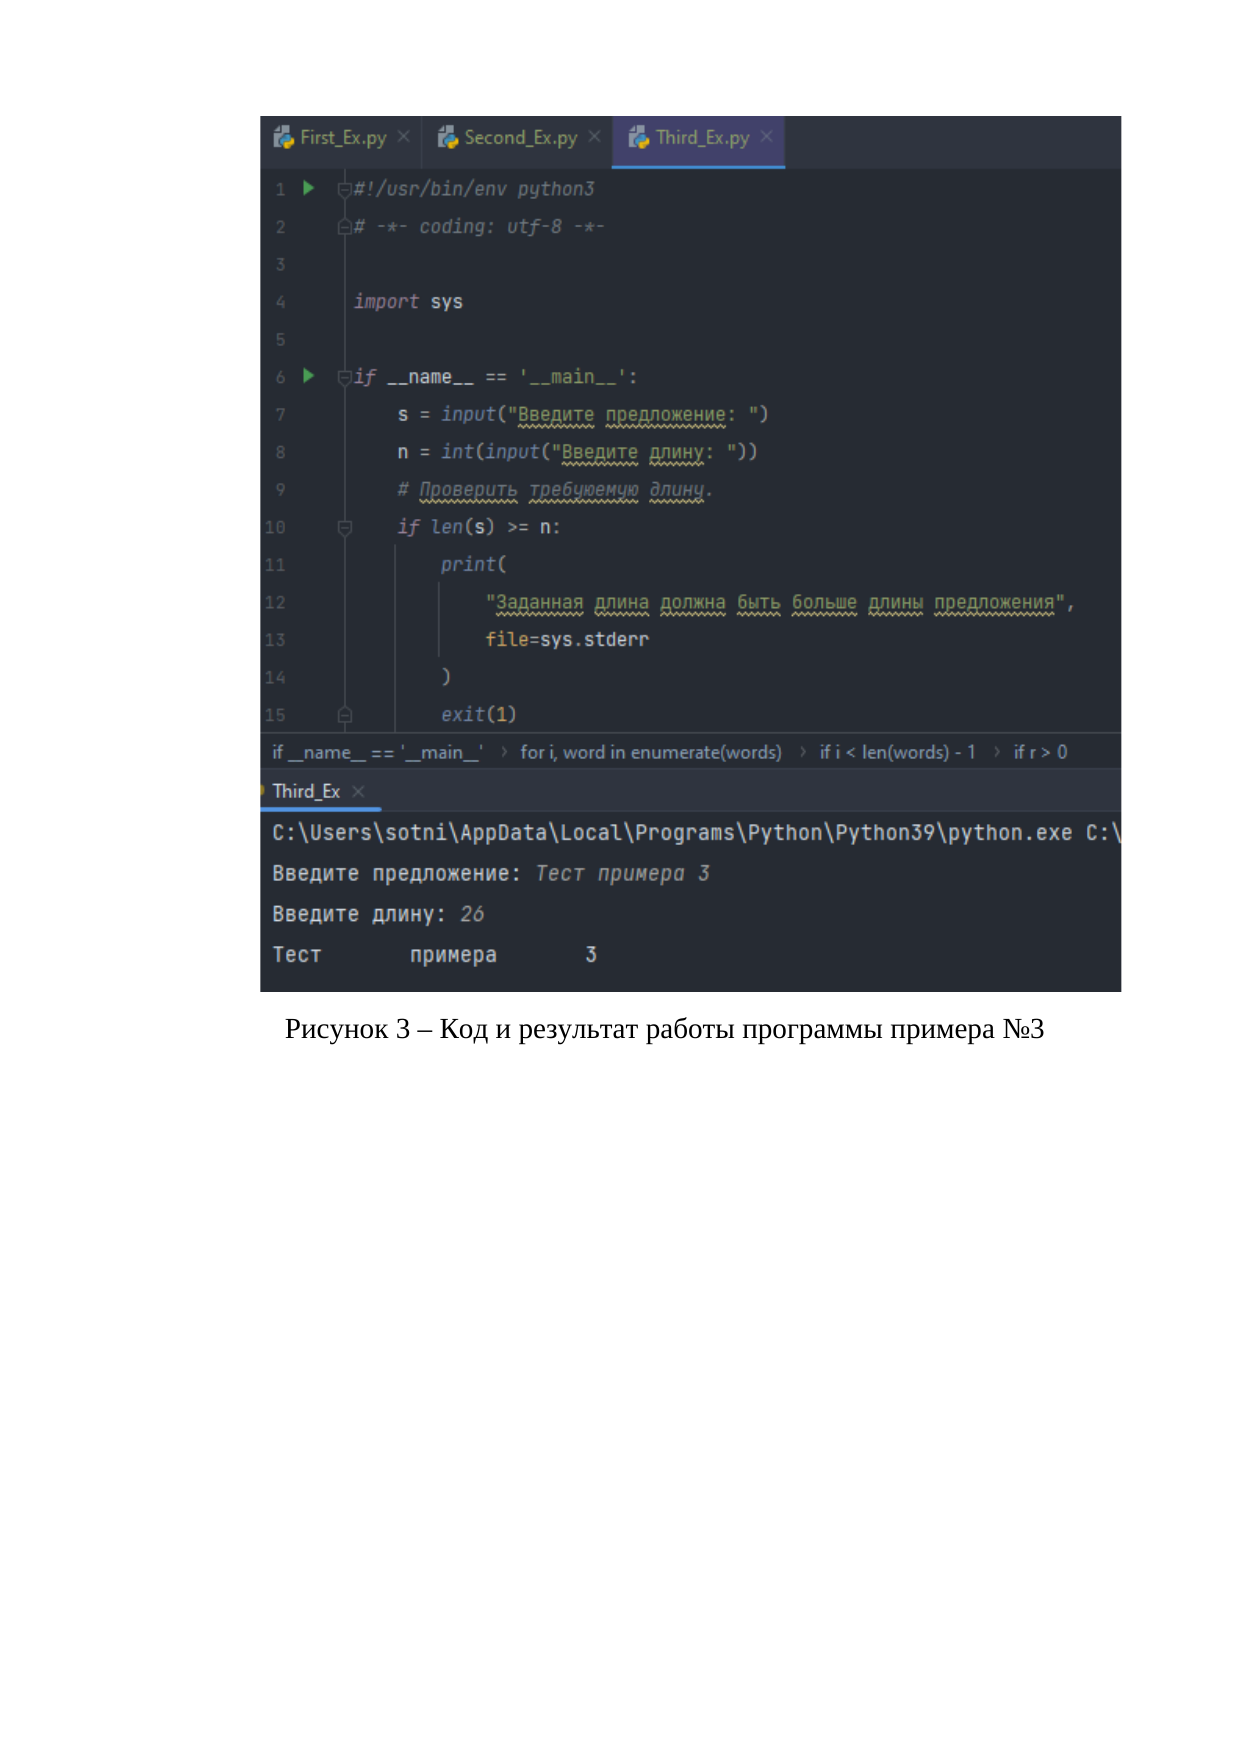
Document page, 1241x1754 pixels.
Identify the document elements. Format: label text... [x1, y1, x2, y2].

text Рисунок 3 – Код и результат работы программы примера №3 [214, 1011, 1115, 1044]
picture [260, 116, 1122, 992]
